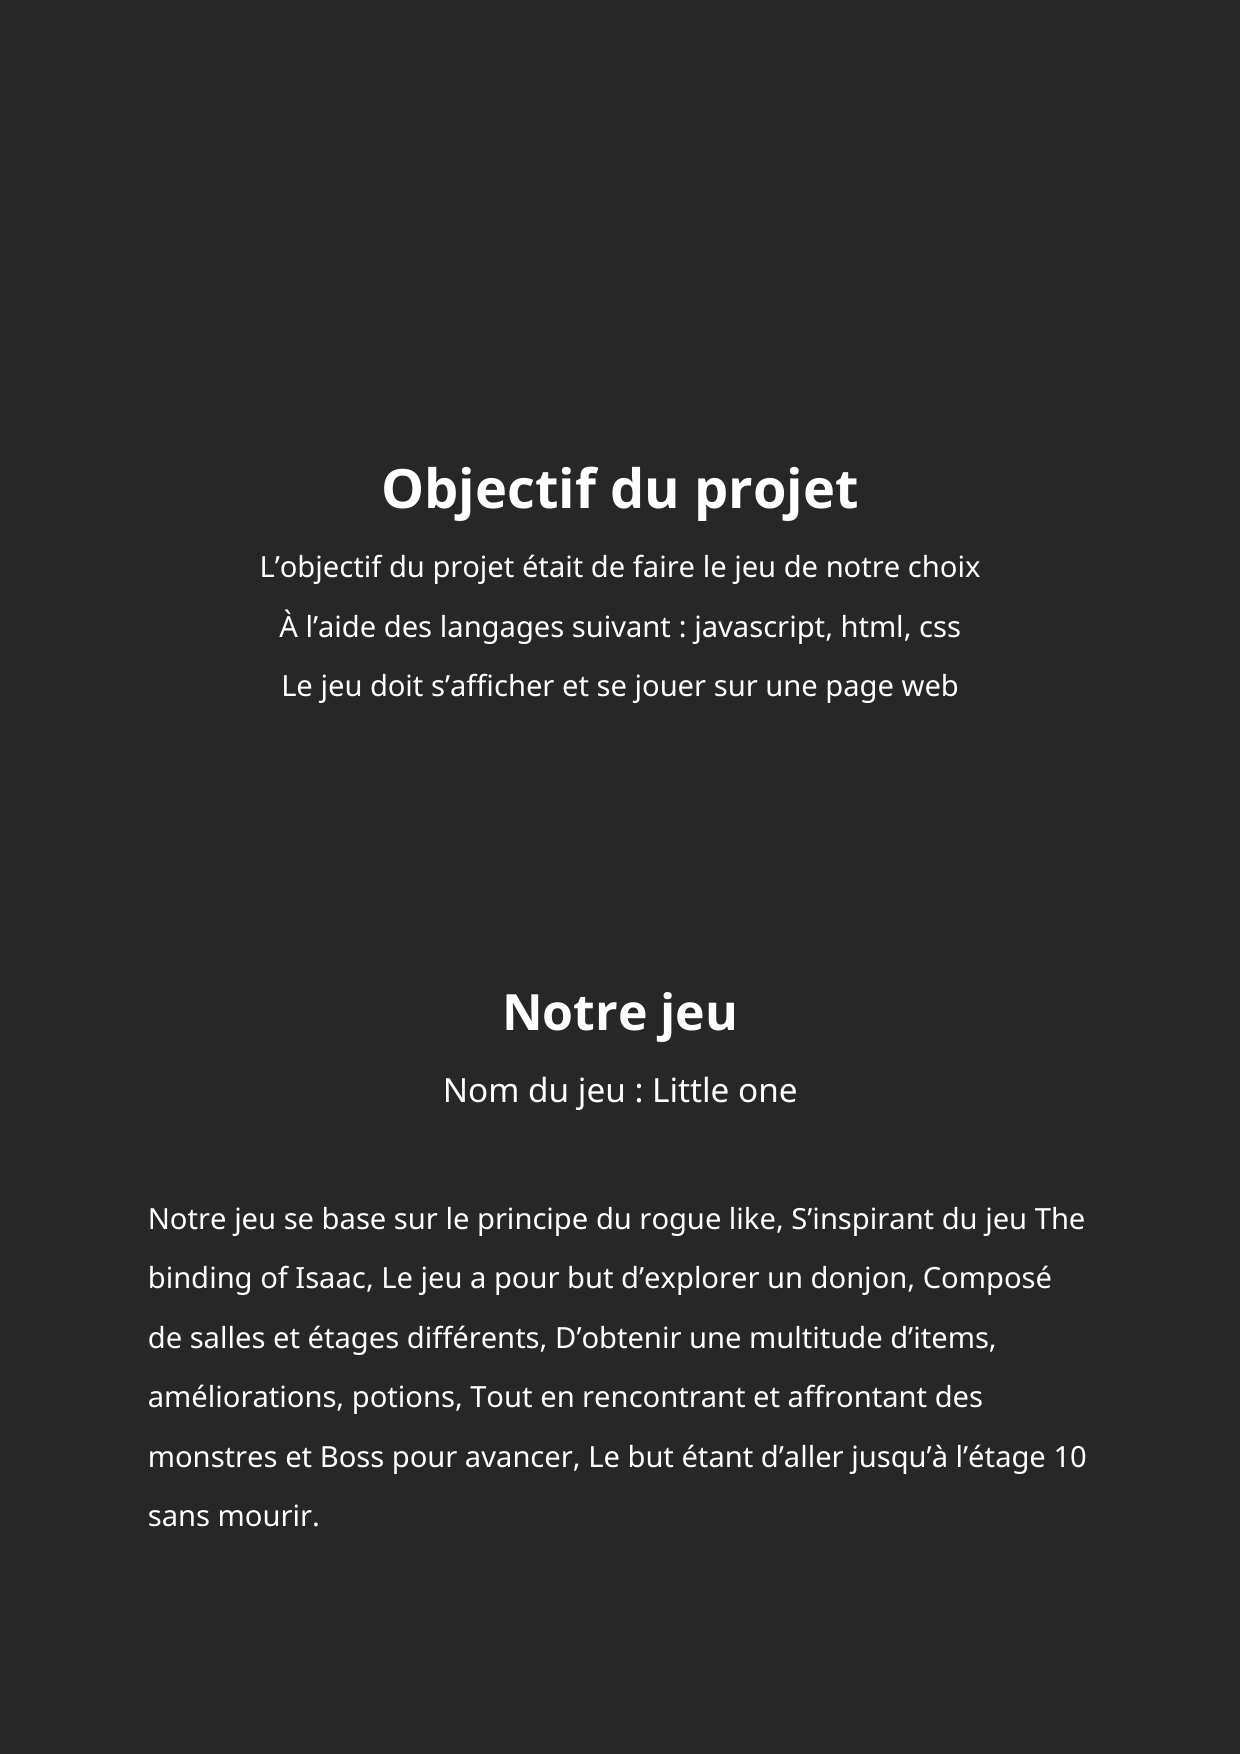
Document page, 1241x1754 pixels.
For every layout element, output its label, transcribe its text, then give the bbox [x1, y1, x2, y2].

text Notre jeu se base sur le principe du rogue like, S’inspirant du jeu The binding of Isaac, Le jeu a pour but d’explorer un donjon, Composé de salles et étages différents, D’obtenir une multitude d’items, améliorations, potions, Tout en rencontrant et affrontant des monstres et Boss pour avancer, Le but étant d’aller jusqu’à l’étage 10 sans mourir. [148, 1198, 1093, 1535]
text À l’aide des langages suivant : javascript, html, css [148, 606, 1093, 646]
text Objectif du projet [148, 450, 1093, 524]
text Notre jeu [148, 977, 1093, 1045]
text Nom du jeu : Little one [148, 1067, 1093, 1112]
text Le jeu doit s’afficher et se jouer sur une page web [148, 665, 1093, 705]
text L’objectif du projet était de faire le jeu de notre choix [148, 546, 1093, 586]
